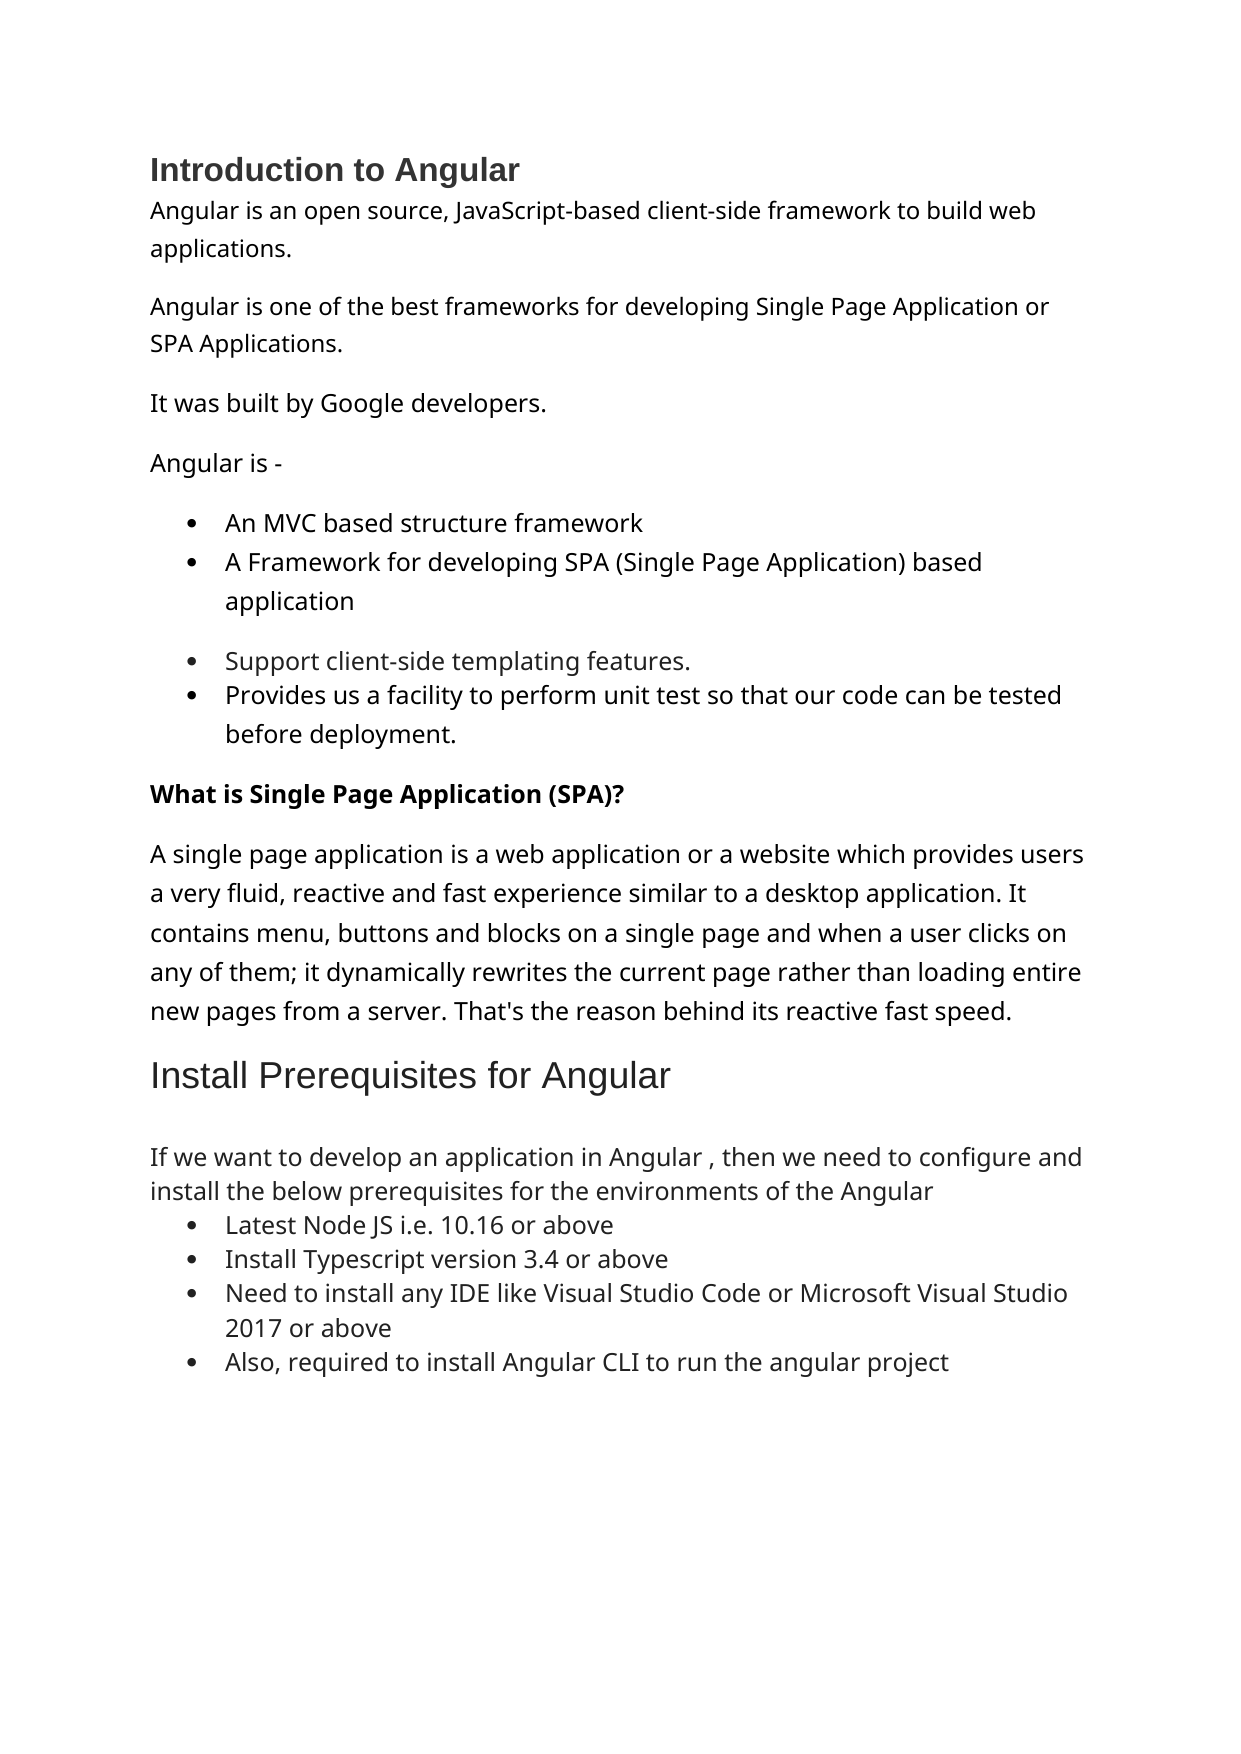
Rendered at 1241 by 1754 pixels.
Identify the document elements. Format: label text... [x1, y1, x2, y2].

subtitle Introduction to Angular [150, 150, 1090, 188]
text It was built by Google developers. [150, 385, 1090, 419]
text If we want to develop an application in Angular , then we need to configure and install the below prerequisites for the environments of the Angular [150, 1140, 1090, 1208]
list Support client-side templating features. [187, 644, 1090, 678]
text Angular is - [150, 445, 1090, 479]
list Also, required to install Angular CLI to run the angular project [187, 1344, 1090, 1378]
list A Framework for developing SPA (Single Page Application) based application [187, 544, 1090, 618]
list An MVC based structure framework [187, 505, 1090, 539]
list Provides us a facility to perform unit test so that our code can be tested before deployment. [187, 678, 1090, 751]
list Need to install any IDE like Visual Studio Code or Microsoft Visual Studio 2017 or above [187, 1276, 1090, 1344]
text A single page application is a web application or a website which provides users a very fluid, reactive and fast experience similar to a desktop application. It contains menu, buttons and blocks on a single page and when a user clicks on any of them; it dynamically rewrites the current page rather than loading entire new pages from a server. That's the reason behind its reactive fast speed. [150, 837, 1090, 1028]
text Angular is one of the best frameworks for developing Single Page Application or SPA Applications. [150, 290, 1090, 360]
list Install Typescript version 3.4 or above [187, 1242, 1090, 1276]
text Angular is an open source, JavaScript-based client-side framework to build web applications. [150, 194, 1090, 264]
list Latest Node JS i.e. 10.16 or above [187, 1208, 1090, 1242]
text Install Prerequisites for Angular [150, 1054, 1090, 1097]
text What is Single Page Application (SPA)? [150, 777, 1090, 811]
